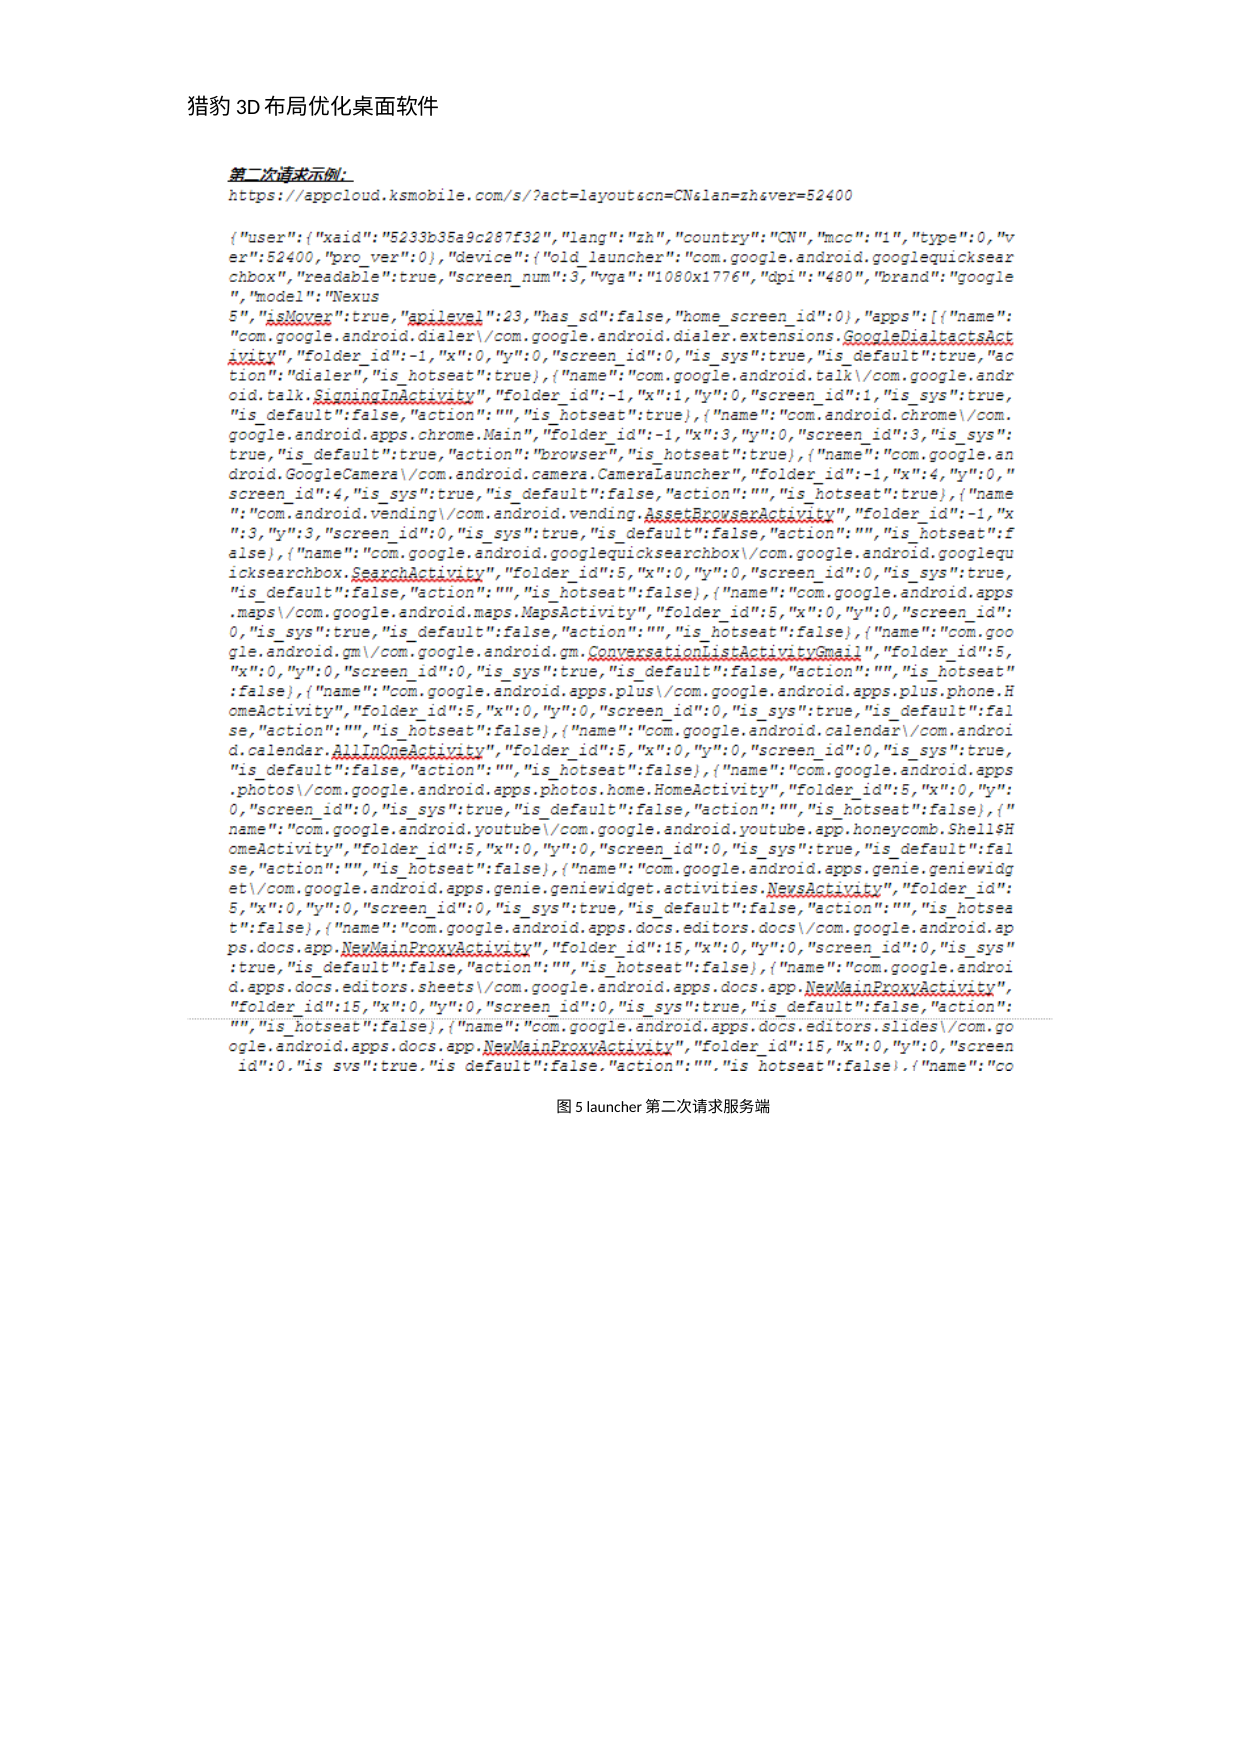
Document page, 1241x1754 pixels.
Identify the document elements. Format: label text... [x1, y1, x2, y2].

text 图5 launcher第二次请求服务端 [187, 1089, 1053, 1121]
picture [187, 162, 1053, 1071]
